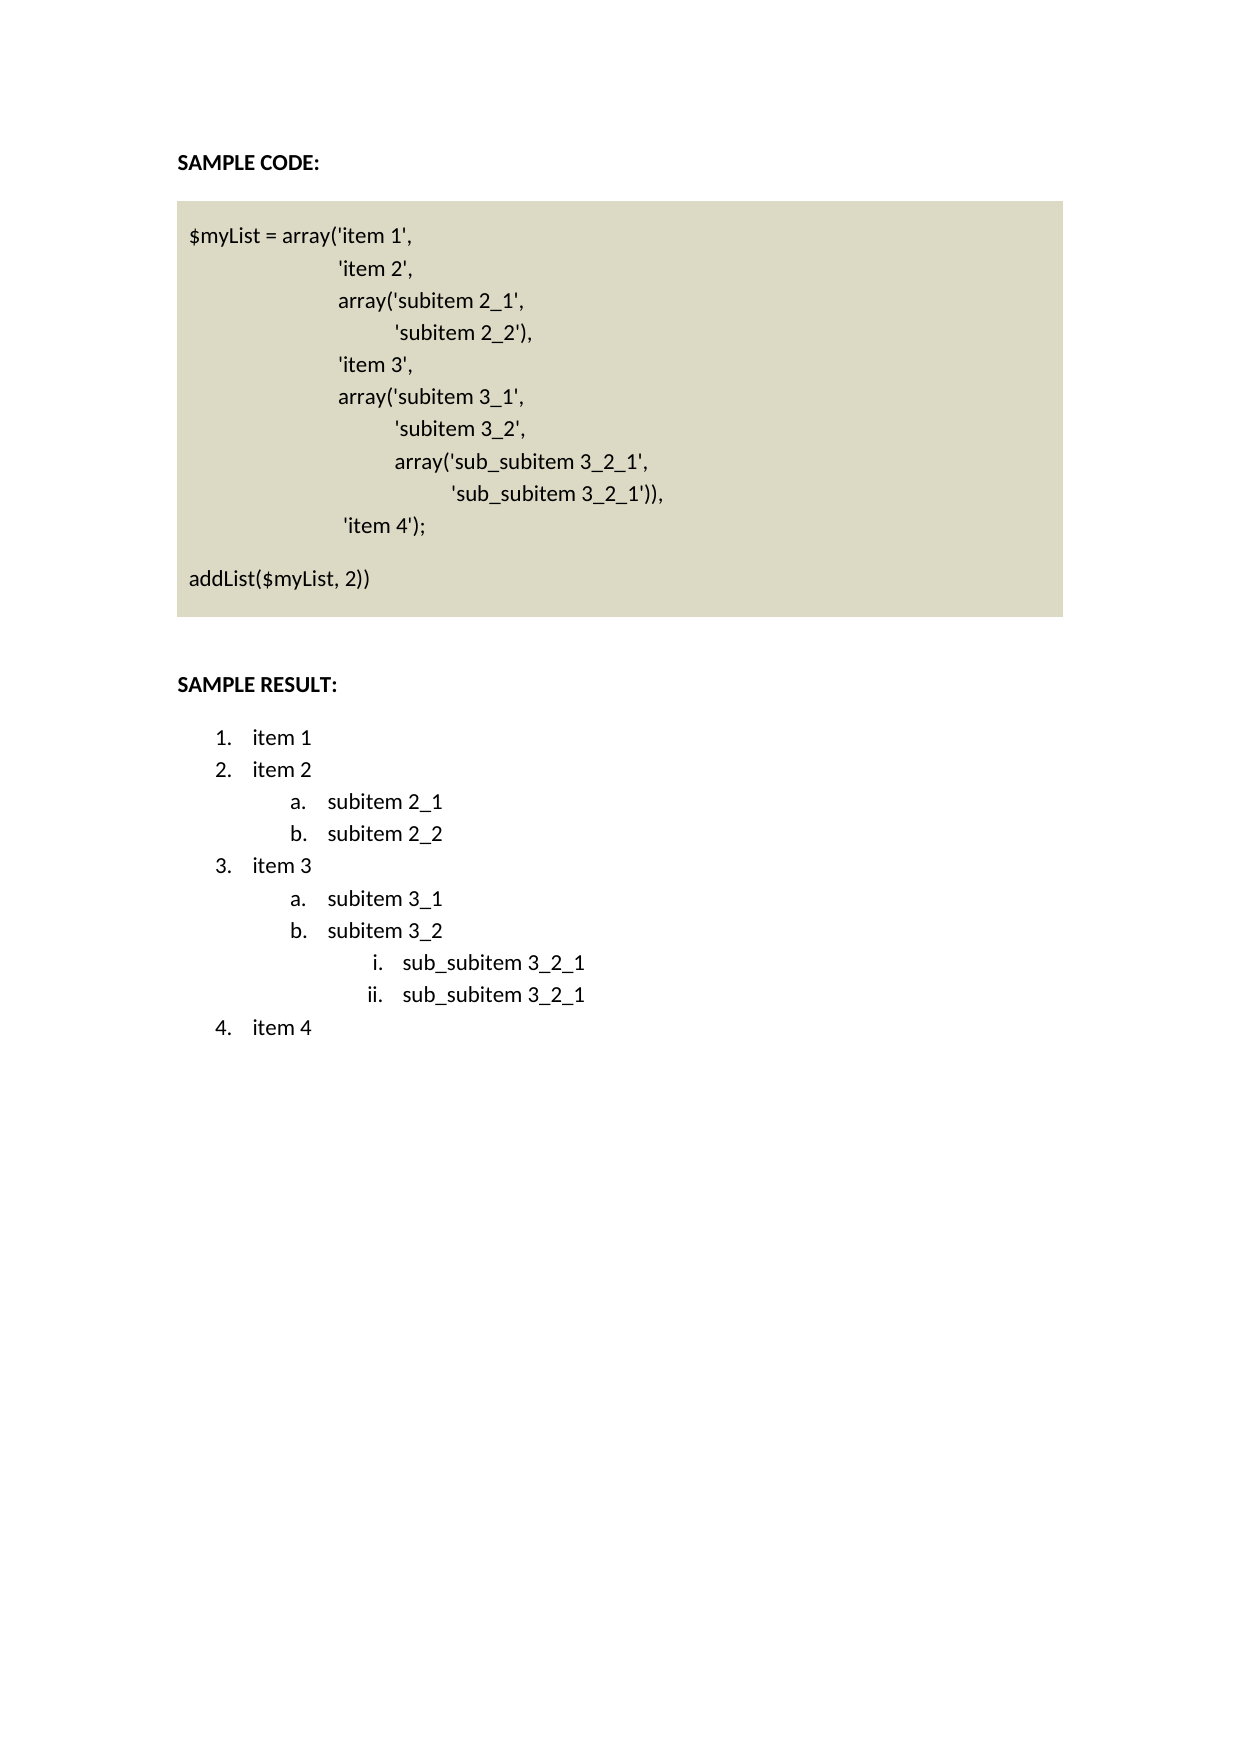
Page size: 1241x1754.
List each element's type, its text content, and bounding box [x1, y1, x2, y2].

list subitem 3_2 [290, 916, 1063, 944]
text SAMPLE CODE: [177, 148, 1063, 176]
list subitem 2_2 [290, 819, 1063, 847]
list item 1 [215, 723, 1063, 751]
list item 4 [215, 1013, 1063, 1041]
list sub_subitem 3_2_1 [383, 980, 1063, 1008]
list subitem 2_1 [290, 787, 1063, 815]
list sub_subitem 3_2_1 [383, 948, 1063, 976]
list item 3 [215, 852, 1063, 880]
list item 2 [215, 755, 1063, 783]
table_header $myList = array('item 1', 'item 2', array('subitem 2_1', 'subitem 2_2'), 'item 3', array('subitem 3_1', 'subitem 3_2', array('sub_subitem 3_2_1', 'sub_subitem 3_2_1')), 'item 4'); addList($myList, 2)) [177, 201, 1063, 617]
text SAMPLE RESULT: [177, 670, 1063, 698]
list subitem 3_1 [290, 884, 1063, 912]
